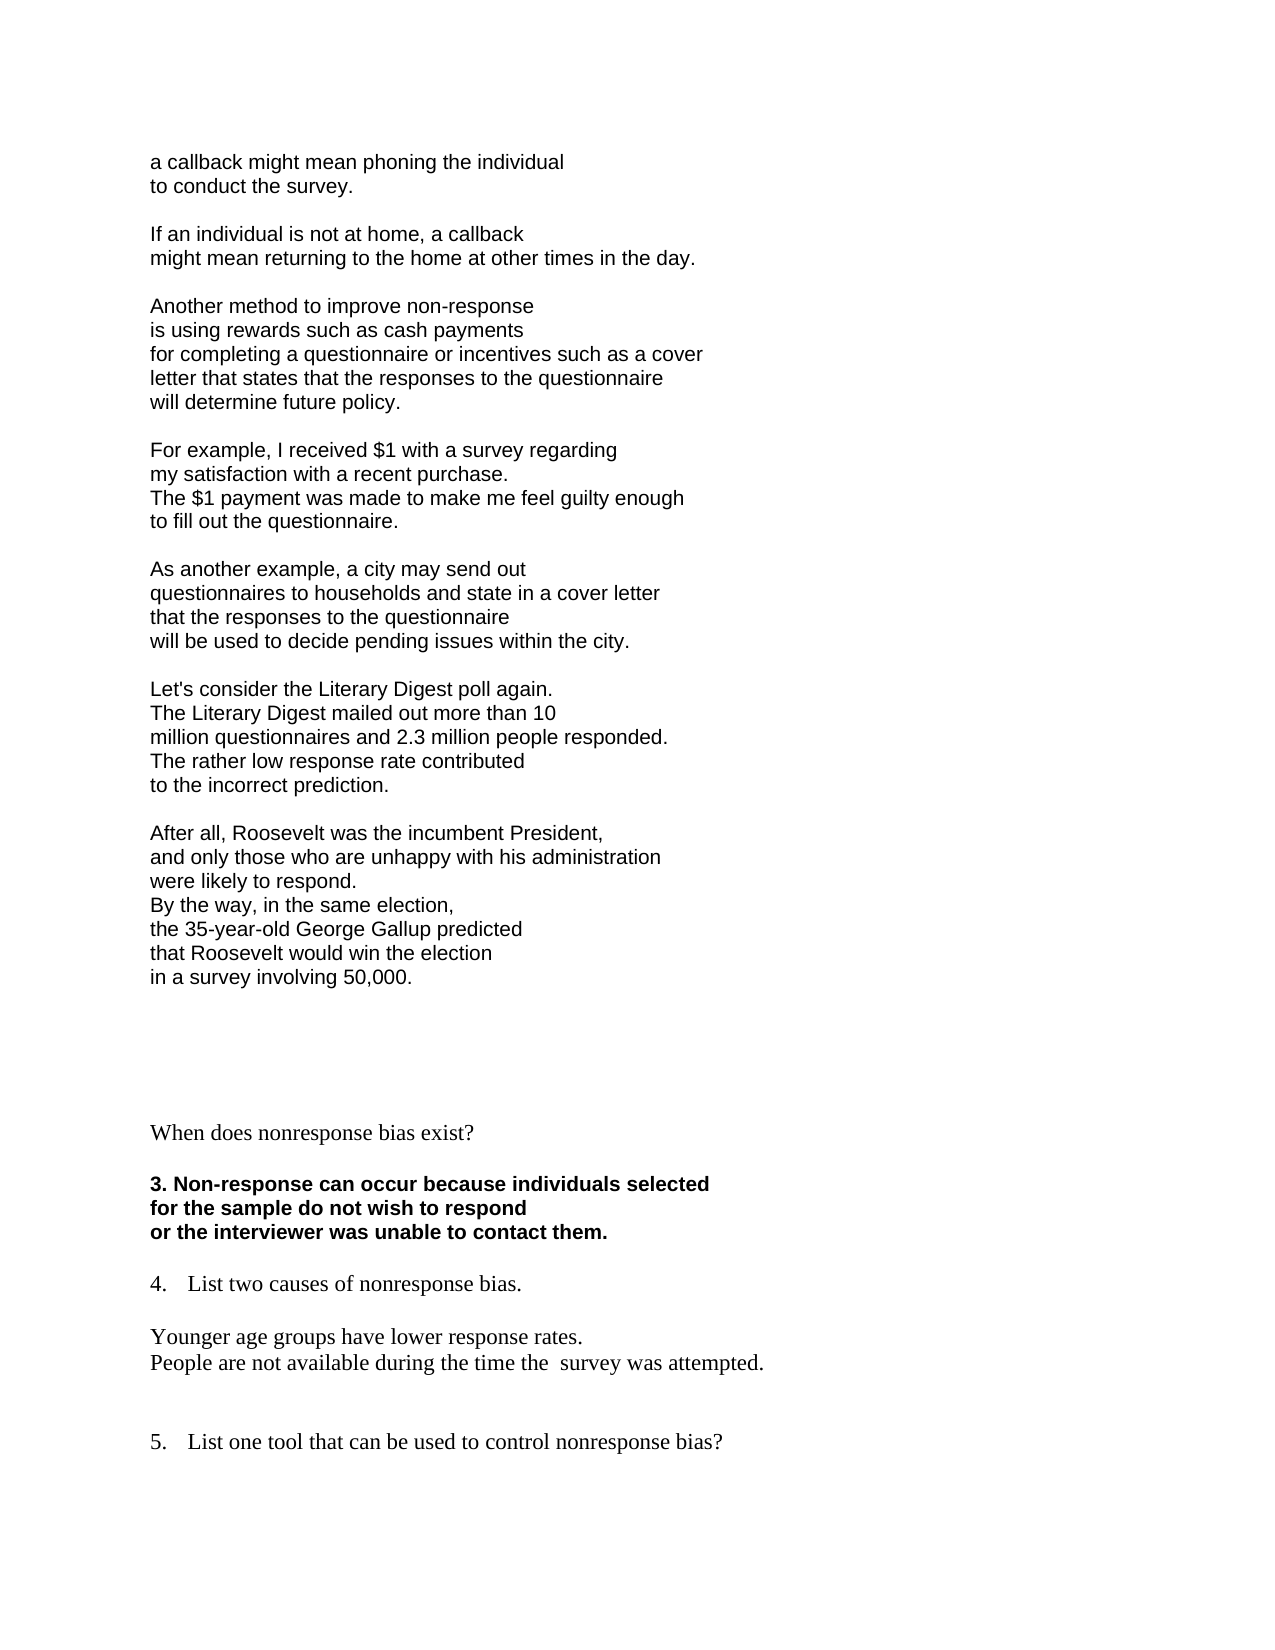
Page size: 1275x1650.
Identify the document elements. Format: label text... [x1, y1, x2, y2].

text The Literary Digest mailed out more than 10 [150, 701, 1125, 725]
text As another example, a city may send out [150, 557, 1125, 581]
text million questionnaires and 2.3 million people responded. [150, 725, 1125, 749]
text that the responses to the questionnaire [150, 605, 1125, 629]
text After all, Roosevelt was the incumbent President, [150, 821, 1125, 845]
text might mean returning to the home at other times in the day. [150, 246, 1125, 270]
text When does nonresponse bias exist? [150, 1119, 1125, 1145]
text 3. Non-response can occur because individuals selected [150, 1172, 1125, 1196]
text Another method to improve non-response [150, 294, 1125, 318]
text By the way, in the same election, [150, 893, 1125, 917]
text a callback might mean phoning the individual [150, 150, 1125, 174]
text questionnaires to households and state in a cover letter [150, 581, 1125, 605]
text will be used to decide pending issues within the city. [150, 629, 1125, 653]
text for completing a questionnaire or incentives such as a cover [150, 342, 1125, 366]
text will determine future policy. [150, 389, 1125, 413]
text the 35-year-old George Gallup predicted [150, 917, 1125, 941]
text Let's consider the Literary Digest poll again. [150, 677, 1125, 701]
text to fill out the questionnaire. [150, 509, 1125, 533]
text letter that states that the responses to the questionnaire [150, 366, 1125, 389]
text The rather low response rate contributed [150, 749, 1125, 773]
text The $1 payment was made to make me feel guilty enough [150, 485, 1125, 509]
text were likely to respond. [150, 869, 1125, 893]
text and only those who are unhappy with his administration [150, 845, 1125, 869]
list List two causes of nonresponse bias. [150, 1270, 1125, 1296]
text my satisfaction with a recent purchase. [150, 461, 1125, 485]
text in a survey involving 50,000. [150, 964, 1125, 988]
list List one tool that can be used to control nonresponse bias? [150, 1428, 1125, 1454]
text For example, I received $1 with a survey regarding [150, 437, 1125, 461]
text is using rewards such as cash payments [150, 318, 1125, 342]
text to the incorrect prediction. [150, 773, 1125, 797]
text to conduct the survey. [150, 174, 1125, 198]
text for the sample do not wish to respond [150, 1196, 1125, 1220]
text If an individual is not at home, a callback [150, 222, 1125, 246]
text that Roosevelt would win the election [150, 941, 1125, 964]
text People are not available during the time the survey was attempted. [150, 1349, 1125, 1375]
text or the interviewer was unable to contact them. [150, 1220, 1125, 1244]
text Younger age groups have lower response rates. [150, 1323, 1125, 1349]
